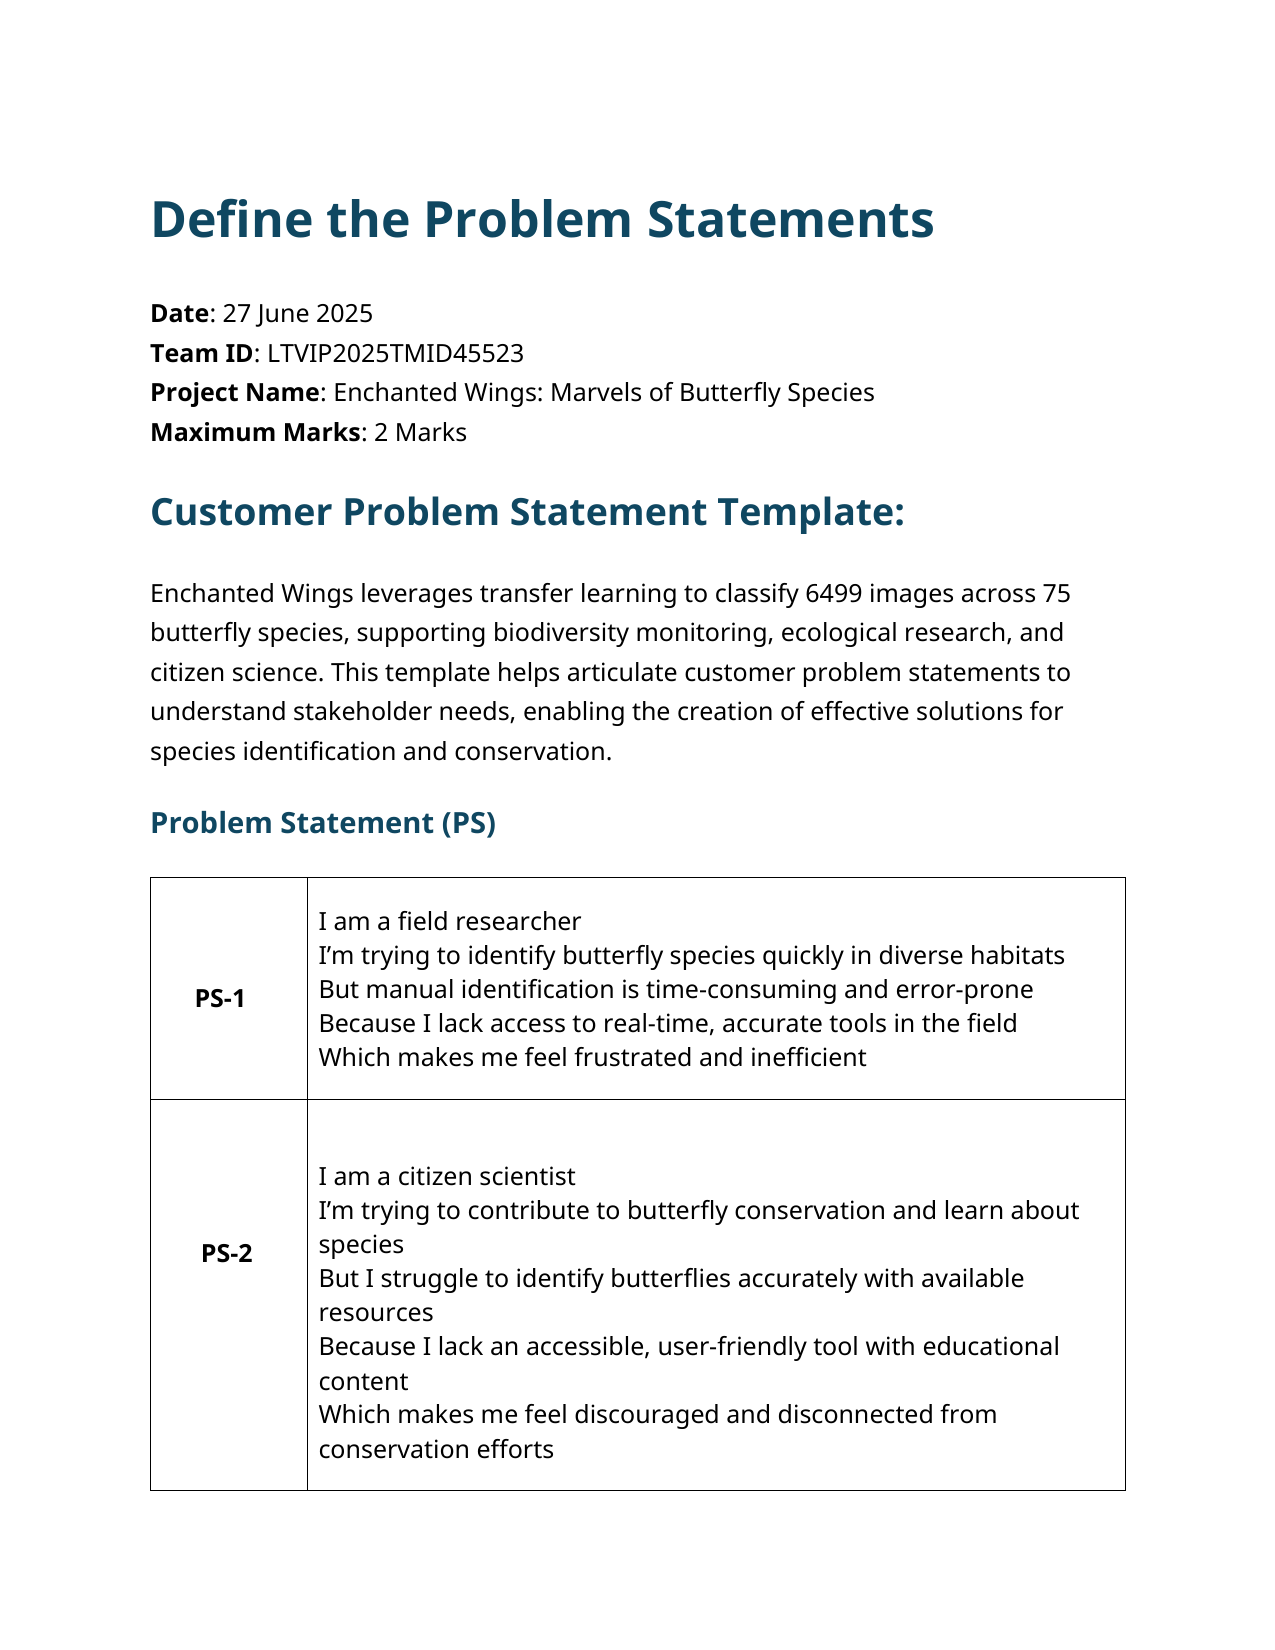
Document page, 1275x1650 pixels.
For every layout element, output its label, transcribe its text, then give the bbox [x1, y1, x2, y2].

subtitle Define the Problem Statements [150, 183, 1125, 252]
table_cell PS-2 [151, 1100, 307, 1490]
text Enchanted Wings leverages transfer learning to classify 6499 images across 75 butterfly species, supporting biodiversity monitoring, ecological research, and citizen science. This template helps articulate customer problem statements to understand stakeholder needs, enabling the creation of effective solutions for species identification and conservation. [150, 575, 1125, 767]
table_header PS-1 [151, 878, 307, 1099]
subtitle Problem Statement (PS) [150, 802, 1125, 842]
table_cell I am a citizen scientist I’m trying to contribute to butterfly conservation and learn about species But I struggle to identify butterflies accurately with available resources Because I lack an accessible, user-friendly tool with educational content Which makes me feel discouraged and disconnected from conservation efforts [308, 1100, 1125, 1490]
text Date: 27 June 2025 Team ID: LTVIP2025TMID45523 Project Name: Enchanted Wings: Marvels of Butterfly Species Maximum Marks: 2 Marks [150, 296, 1125, 448]
table_header I am a field researcher I’m trying to identify butterfly species quickly in diverse habitats But manual identification is time-consuming and error-prone Because I lack access to real-time, accurate tools in the field Which makes me feel frustrated and inefficient [308, 878, 1125, 1099]
subtitle Customer Problem Statement Template: [150, 485, 1125, 536]
